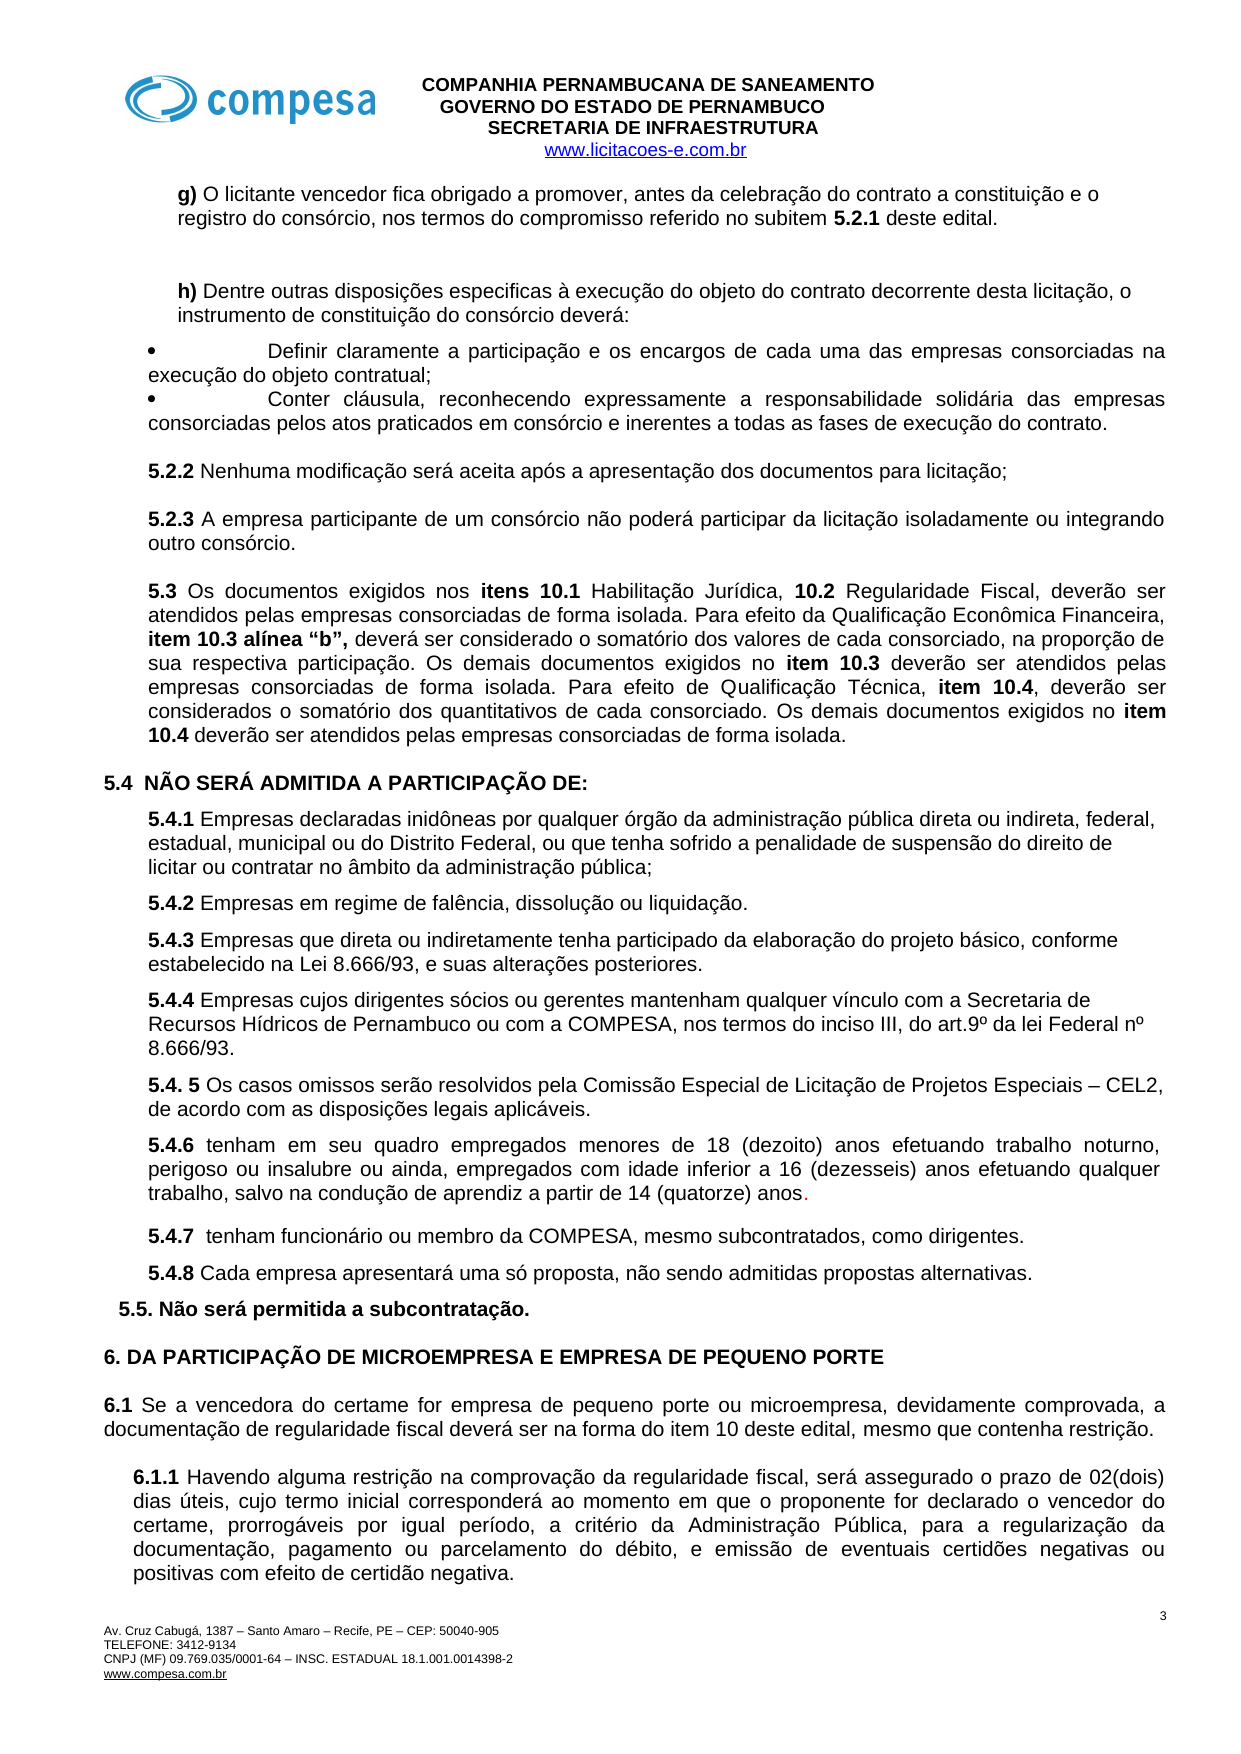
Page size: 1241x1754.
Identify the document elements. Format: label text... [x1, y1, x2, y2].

picture [125, 69, 375, 124]
text 5.3 Os documentos exigidos nos itens 10.1 Habilitação Jurídica, 10.2 Regularidade Fiscal, deverão ser atendidos pelas empresas consorciadas de forma isolada. Para efeito da Qualificação Econômica Financeira, item 10.3 alínea “b”, deverá ser considerado o somatório dos valores de cada consorciado, na proporção de sua respectiva participação. Os demais documentos exigidos no item 10.3 deverão ser atendidos pelas empresas consorciadas de forma isolada. Para efeito de Qualificação Técnica, item 10.4, deverão ser considerados o somatório dos quantitativos de cada consorciado. Os demais documentos exigidos no item 10.4 deverão ser atendidos pelas empresas consorciadas de forma isolada. [148, 579, 1166, 746]
list Definir claramente a participação e os encargos de cada uma das empresas consorciadas na execução do objeto contratual; [148, 339, 1166, 387]
text 5.4.6 tenham em seu quadro empregados menores de 18 (dezoito) anos efetuando trabalho noturno, perigoso ou insalubre ou ainda, empregados com idade inferior a 16 (dezesseis) anos efetuando qualquer trabalho, salvo na condução de aprendiz a partir de 14 (quatorze) anos. [148, 1133, 1161, 1205]
text 6. DA PARTICIPAÇÃO DE MICROEMPRESA E EMPRESA DE PEQUENO PORTE [103, 1345, 1166, 1369]
list Conter cláusula, reconhecendo expressamente a responsabilidade solidária das empresas consorciadas pelos atos praticados em consórcio e inerentes a todas as fases de execução do contrato. [148, 387, 1166, 435]
text h) Dentre outras disposições especificas à execução do objeto do contrato decorrente desta licitação, o instrumento de constituição do consórcio deverá: [177, 278, 1166, 326]
text 6.1.1 Havendo alguma restrição na comprovação da regularidade fiscal, será assegurado o prazo de 02(dois) dias úteis, cujo termo inicial corresponderá ao momento em que o proponente for declarado o vencedor do certame, prorrogáveis por igual período, a critério da Administração Pública, para a regularização da documentação, pagamento ou parcelamento do débito, e emissão de eventuais certidões negativas ou positivas com efeito de certidão negativa. [133, 1464, 1166, 1584]
text 5.4. 5 Os casos omissos serão resolvidos pela Comissão Especial de Licitação de Projetos Especiais – CEL2, de acordo com as disposições legais aplicáveis. [148, 1072, 1166, 1120]
text 5.4 NÃO SERÁ ADMITIDA A PARTICIPAÇÃO DE: [103, 770, 1166, 794]
text 5.4.7 tenham funcionário ou membro da COMPESA, mesmo subcontratados, como dirigentes. [148, 1224, 1166, 1248]
text 5.5. Não será permitida a subcontratação. [118, 1297, 1166, 1321]
text 5.4.4 Empresas cujos dirigentes sócios ou gerentes mantenham qualquer vínculo com a Secretaria de Recursos Hídricos de Pernambuco ou com a COMPESA, nos termos do inciso III, do art.9º da lei Federal nº 8.666/93. [148, 988, 1166, 1060]
text 5.4.1 Empresas declaradas inidôneas por qualquer órgão da administração pública direta ou indireta, federal, estadual, municipal ou do Distrito Federal, ou que tenha sofrido a penalidade de suspensão do direito de licitar ou contratar no âmbito da administração pública; [148, 807, 1166, 879]
text 5.4.2 Empresas em regime de falência, dissolução ou liquidação. [148, 891, 1166, 915]
text g) O licitante vencedor fica obrigado a promover, antes da celebração do contrato a constituição e o registro do consórcio, nos termos do compromisso referido no subitem 5.2.1 deste edital. [177, 182, 1166, 229]
text 5.4.8 Cada empresa apresentará uma só proposta, não sendo admitidas propostas alternativas. [148, 1260, 1166, 1284]
text 5.4.3 Empresas que direta ou indiretamente tenha participado da elaboração do projeto básico, conforme estabelecido na Lei 8.666/93, e suas alterações posteriores. [148, 928, 1166, 976]
text 5.2.3 A empresa participante de um consórcio não poderá participar da licitação isoladamente ou integrando outro consórcio. [148, 507, 1166, 555]
text 5.2.2 Nenhuma modificação será aceita após a apresentação dos documentos para licitação; [148, 459, 1166, 483]
text 6.1 Se a vencedora do certame for empresa de pequeno porte ou microempresa, devidamente comprovada, a documentação de regularidade fiscal deverá ser na forma do item 10 deste edital, mesmo que contenha restrição. [103, 1393, 1166, 1441]
